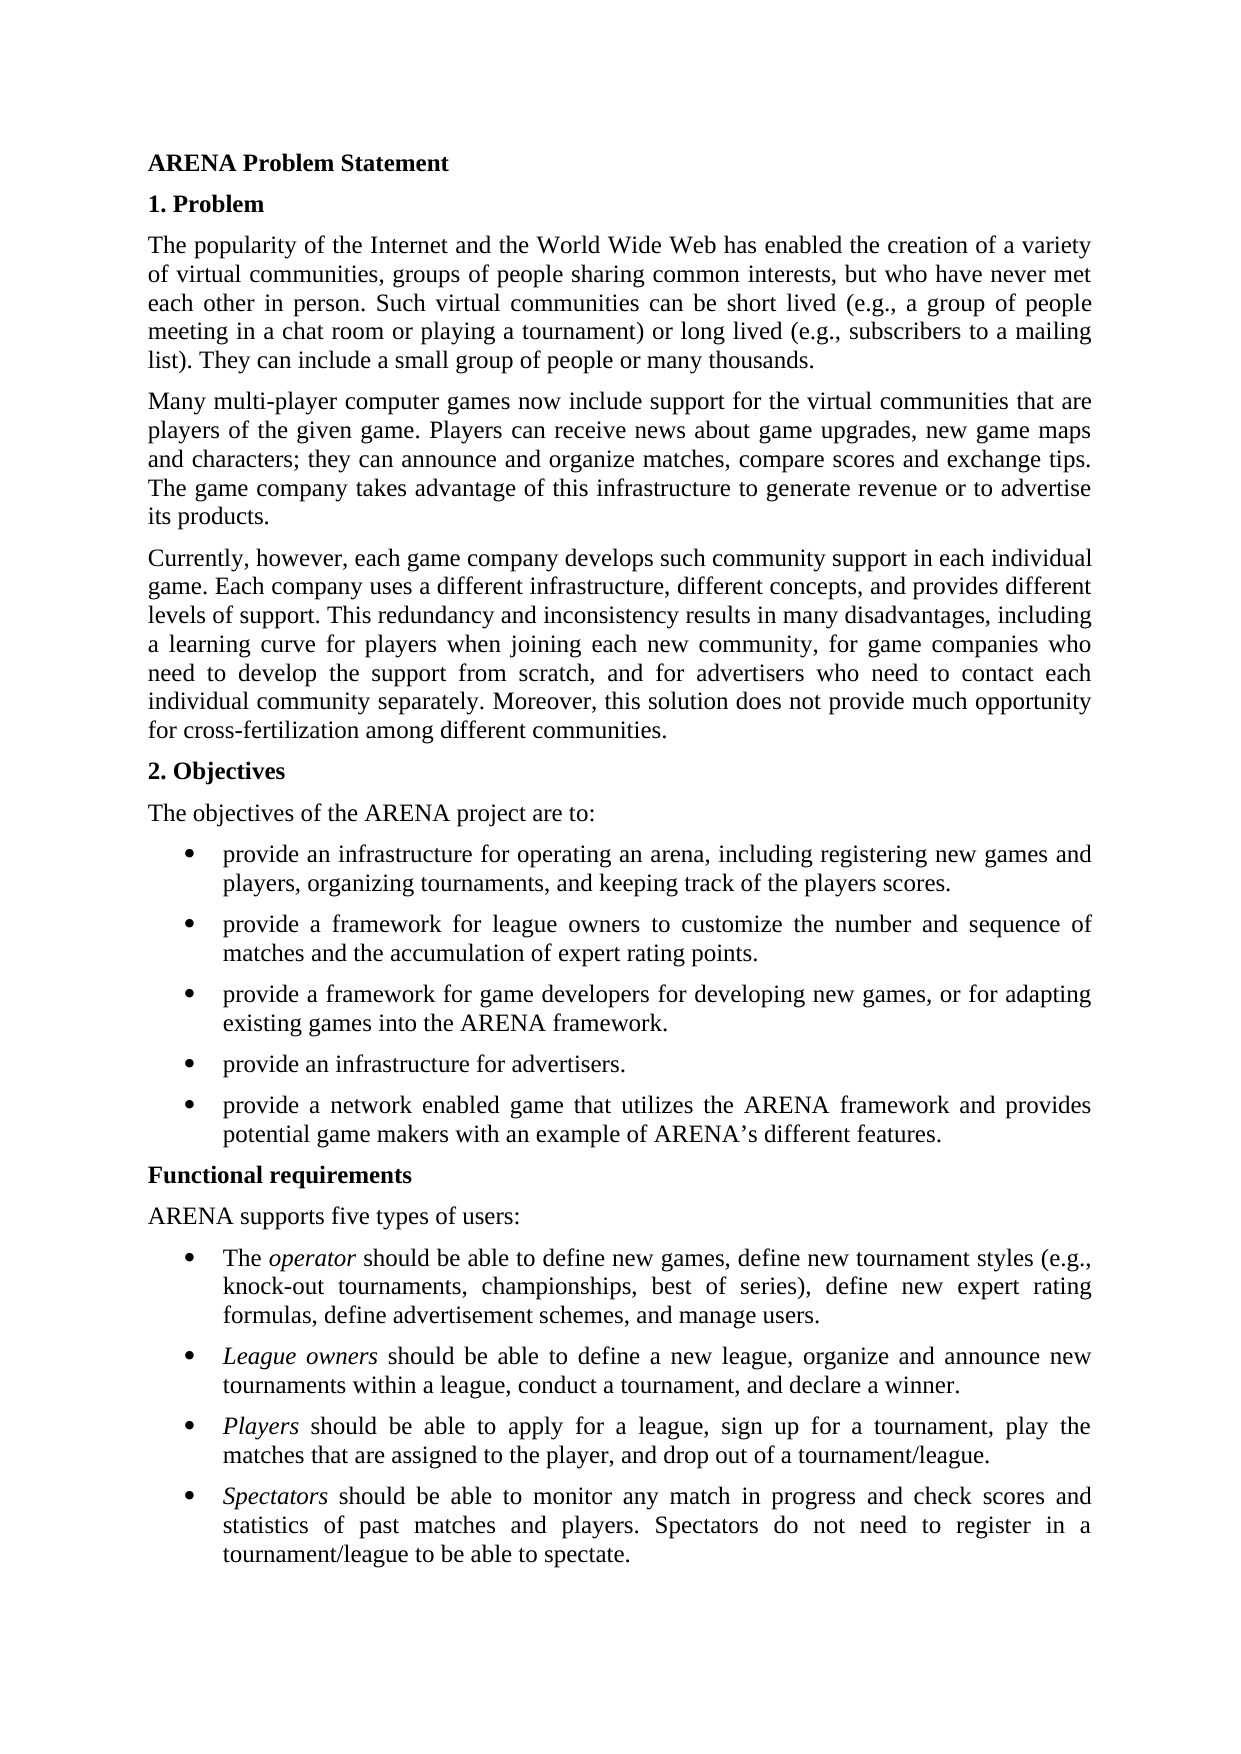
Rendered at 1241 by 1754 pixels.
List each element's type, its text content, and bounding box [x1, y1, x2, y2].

list provide a framework for game developers for developing new games, or for adapting existing games into the ARENA framework. [185, 979, 1093, 1036]
text ARENA Problem Statement [148, 148, 1093, 176]
text Currently, however, each game company develops such community support in each individual game. Each company uses a different infrastructure, different concepts, and provides different levels of support. This redundancy and inconsistency results in many disadvantages, including a learning curve for players when joining each new community, for game companies who need to develop the support from scratch, and for advertisers who need to contact each individual community separately. Moreover, this solution does not provide much opportunity for cross-fertilization among different communities. [148, 543, 1093, 744]
text 1. Problem [148, 189, 1093, 218]
text The objectives of the ARENA project are to: [148, 798, 1093, 826]
list League owners should be able to define a new league, organize and announce new tournaments within a league, conduct a tournament, and declare a winner. [185, 1341, 1093, 1399]
list Spectators should be able to monitor any match in progress and check scores and statistics of past matches and players. Spectators do not need to register in a tournament/league to be able to spectate. [185, 1481, 1093, 1568]
text ARENA supports five types of users: [148, 1201, 1093, 1230]
text The popularity of the Internet and the World Wide Web has enabled the creation of a variety of virtual communities, groups of people sharing common interests, but who have never met each other in person. Such virtual communities can be short lived (e.g., a group of people meeting in a chat room or playing a tournament) or long lived (e.g., subscribers to a mailing list). They can include a small group of people or many thousands. [148, 230, 1093, 374]
list The operator should be able to define new games, define new tournament styles (e.g., knock-out tournaments, championships, best of series), define new expert rating formulas, define advertisement schemes, and manage users. [185, 1243, 1093, 1329]
list provide a network enabled game that utilizes the ARENA framework and provides potential game makers with an example of ARENA’s different features. [185, 1090, 1093, 1148]
text Many multi-player computer games now include support for the virtual communities that are players of the given game. Players can receive news about game upgrades, new game maps and characters; they can announce and organize matches, compare scores and exchange tips. The game company takes advantage of this infrastructure to generate revenue or to advertise its products. [148, 386, 1093, 530]
text 2. Objectives [148, 756, 1093, 785]
list provide a framework for league owners to customize the number and sequence of matches and the accumulation of expert rating points. [185, 909, 1093, 966]
list provide an infrastructure for operating an arena, including registering new games and players, organizing tournaments, and keeping track of the players scores. [185, 839, 1093, 896]
list Players should be able to apply for a league, sign up for a tournament, play the matches that are assigned to the player, and drop out of a tournament/league. [185, 1411, 1093, 1469]
text Functional requirements [148, 1160, 1093, 1189]
list provide an infrastructure for advertisers. [185, 1049, 1093, 1078]
